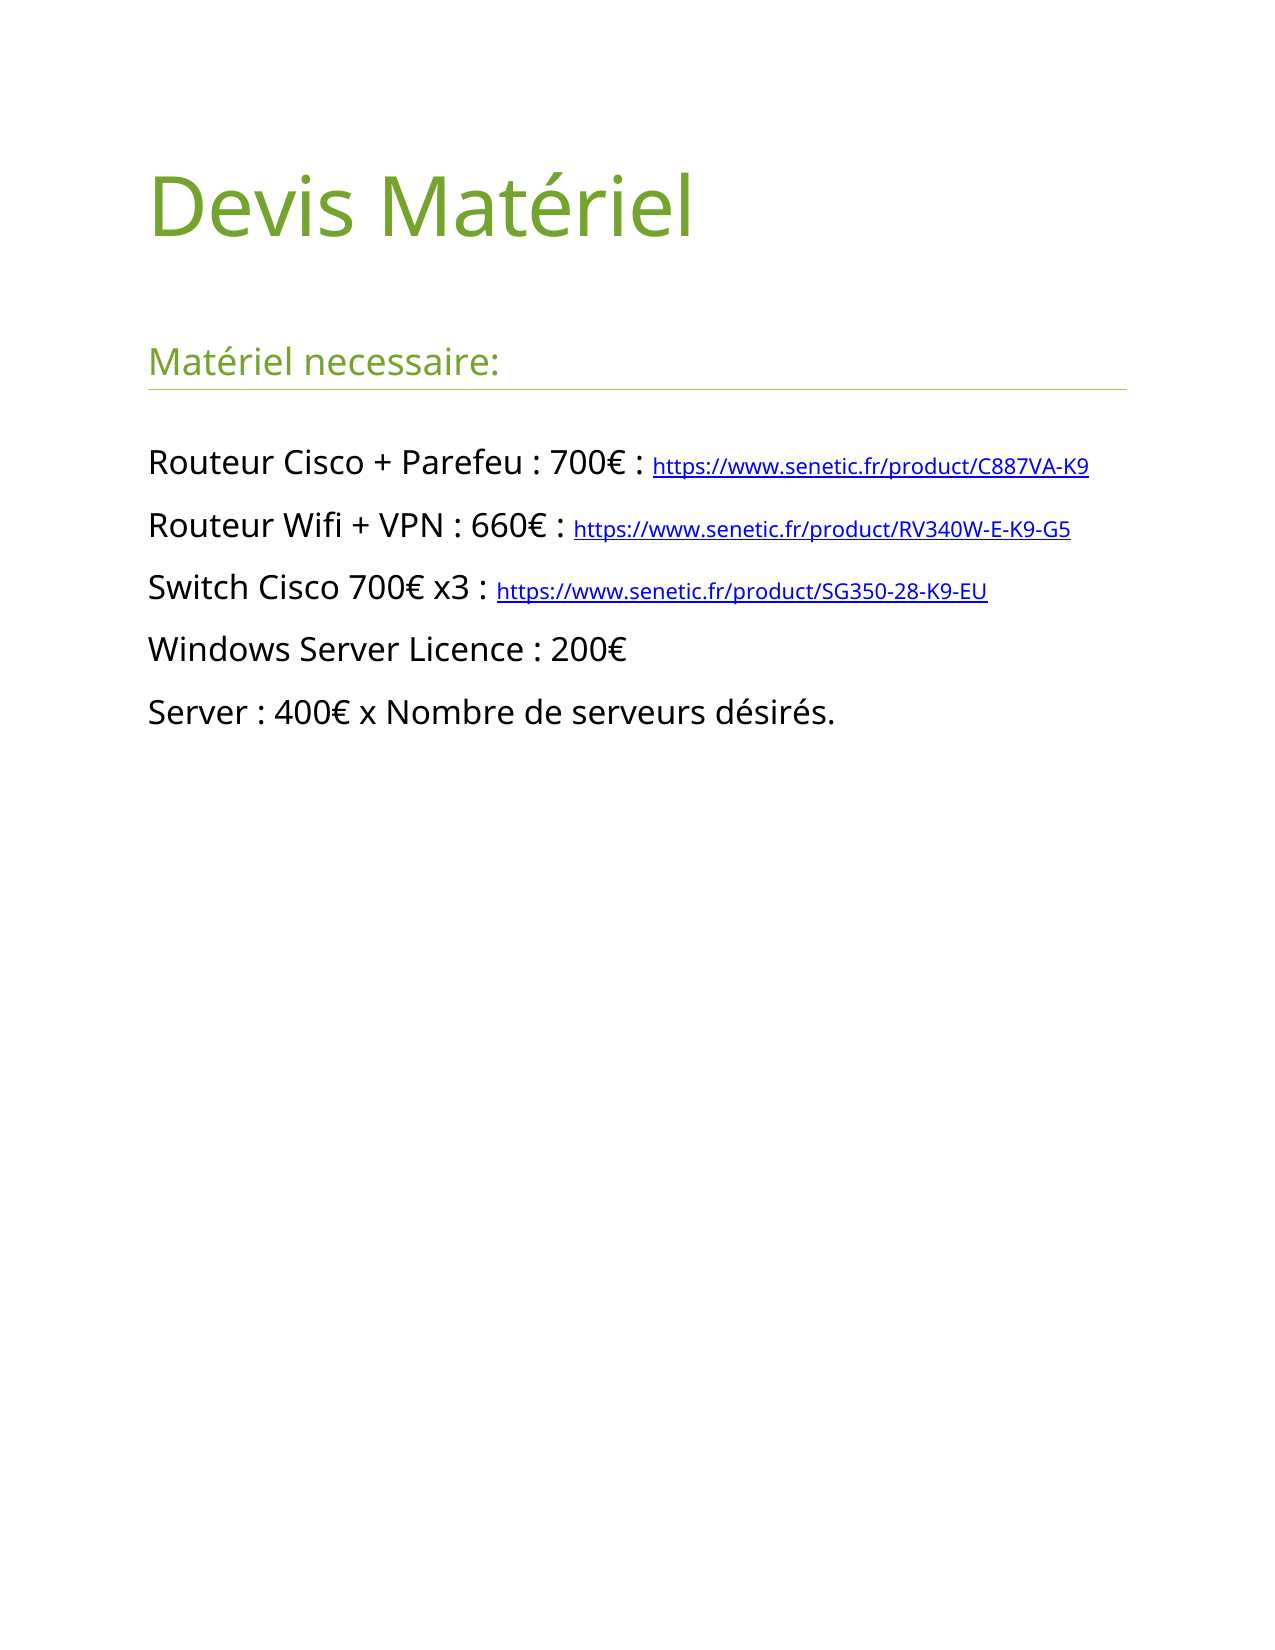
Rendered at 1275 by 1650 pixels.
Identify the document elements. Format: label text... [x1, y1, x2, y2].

text Switch Cisco 700€ x3 : https://www.senetic.fr/product/SG350-28-K9-EU [148, 564, 1127, 609]
text Windows Server Licence : 200€ [148, 626, 1127, 672]
text Routeur Wifi + VPN : 660€ : https://www.senetic.fr/product/RV340W-E-K9-G5 [148, 501, 1127, 547]
text Server : 400€ x Nombre de serveurs désirés. [148, 689, 1127, 734]
text Routeur Cisco + Parefeu : 700€ : https://www.senetic.fr/product/C887VA-K9 [148, 439, 1127, 484]
title Devis Matériel [148, 148, 1127, 261]
subtitle Matériel necessaire: [148, 336, 1127, 389]
